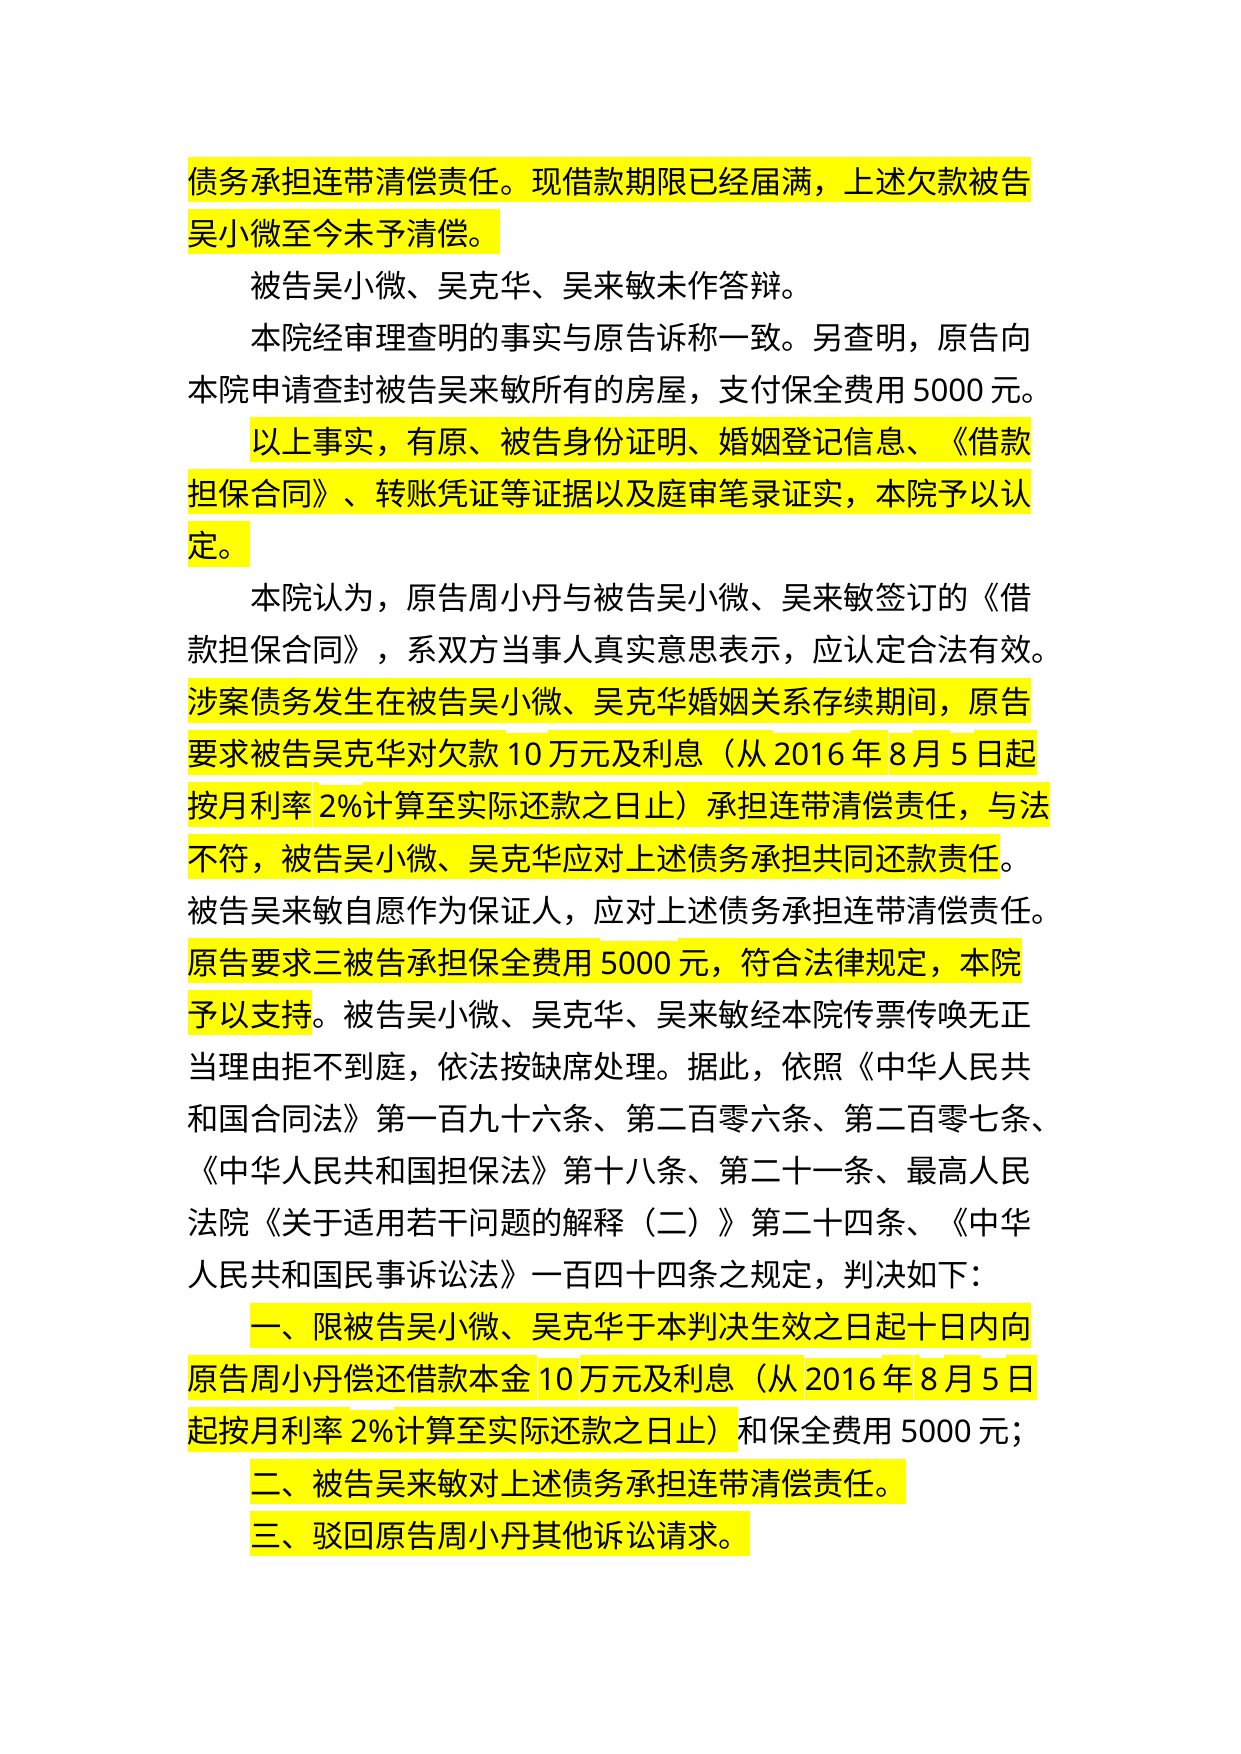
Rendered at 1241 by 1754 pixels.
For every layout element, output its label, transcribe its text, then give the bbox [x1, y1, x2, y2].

text 被告吴小微、吴克华、吴来敏未作答辩。 [187, 254, 1053, 306]
text 二、被告吴来敏对上述债务承担连带清偿责任。 [187, 1452, 1053, 1504]
text 本院认为，原告周小丹与被告吴小微、吴来敏签订的《借款担保合同》，系双方当事人真实意思表示，应认定合法有效。涉案债务发生在被告吴小微、吴克华婚姻关系存续期间，原告要求被告吴克华对欠款10万元及利息（从2016年8月5日起按月利率2%计算至实际还款之日止）承担连带清偿责任，与法不符，被告吴小微、吴克华应对上述债务承担共同还款责任。被告吴来敏自愿作为保证人，应对上述债务承担连带清偿责任。原告要求三被告承担保全费用5000元，符合法律规定，本院予以支持。被告吴小微、吴克华、吴来敏经本院传票传唤无正当理由拒不到庭，依法按缺席处理。据此，依照《中华人民共和国合同法》第一百九十六条、第二百零六条、第二百零七条、《中华人民共和国担保法》第十八条、第二十一条、最高人民法院《关于适用若干问题的解释（二）》第二十四条、《中华人民共和国民事诉讼法》一百四十四条之规定，判决如下： [187, 567, 1053, 1296]
text 本院经审理查明的事实与原告诉称一致。另查明，原告向本院申请查封被告吴来敏所有的房屋，支付保全费用5000元。 [187, 306, 1053, 410]
text 三、驳回原告周小丹其他诉讼请求。 [187, 1504, 1053, 1556]
text 一、限被告吴小微、吴克华于本判决生效之日起十日内向原告周小丹偿还借款本金10万元及利息（从2016年8月5日起按月利率2%计算至实际还款之日止）和保全费用5000元； [187, 1296, 1053, 1452]
text 以上事实，有原、被告身份证明、婚姻登记信息、《借款担保合同》、转账凭证等证据以及庭审笔录证实，本院予以认定。 [187, 410, 1053, 567]
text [187, 150, 1053, 254]
